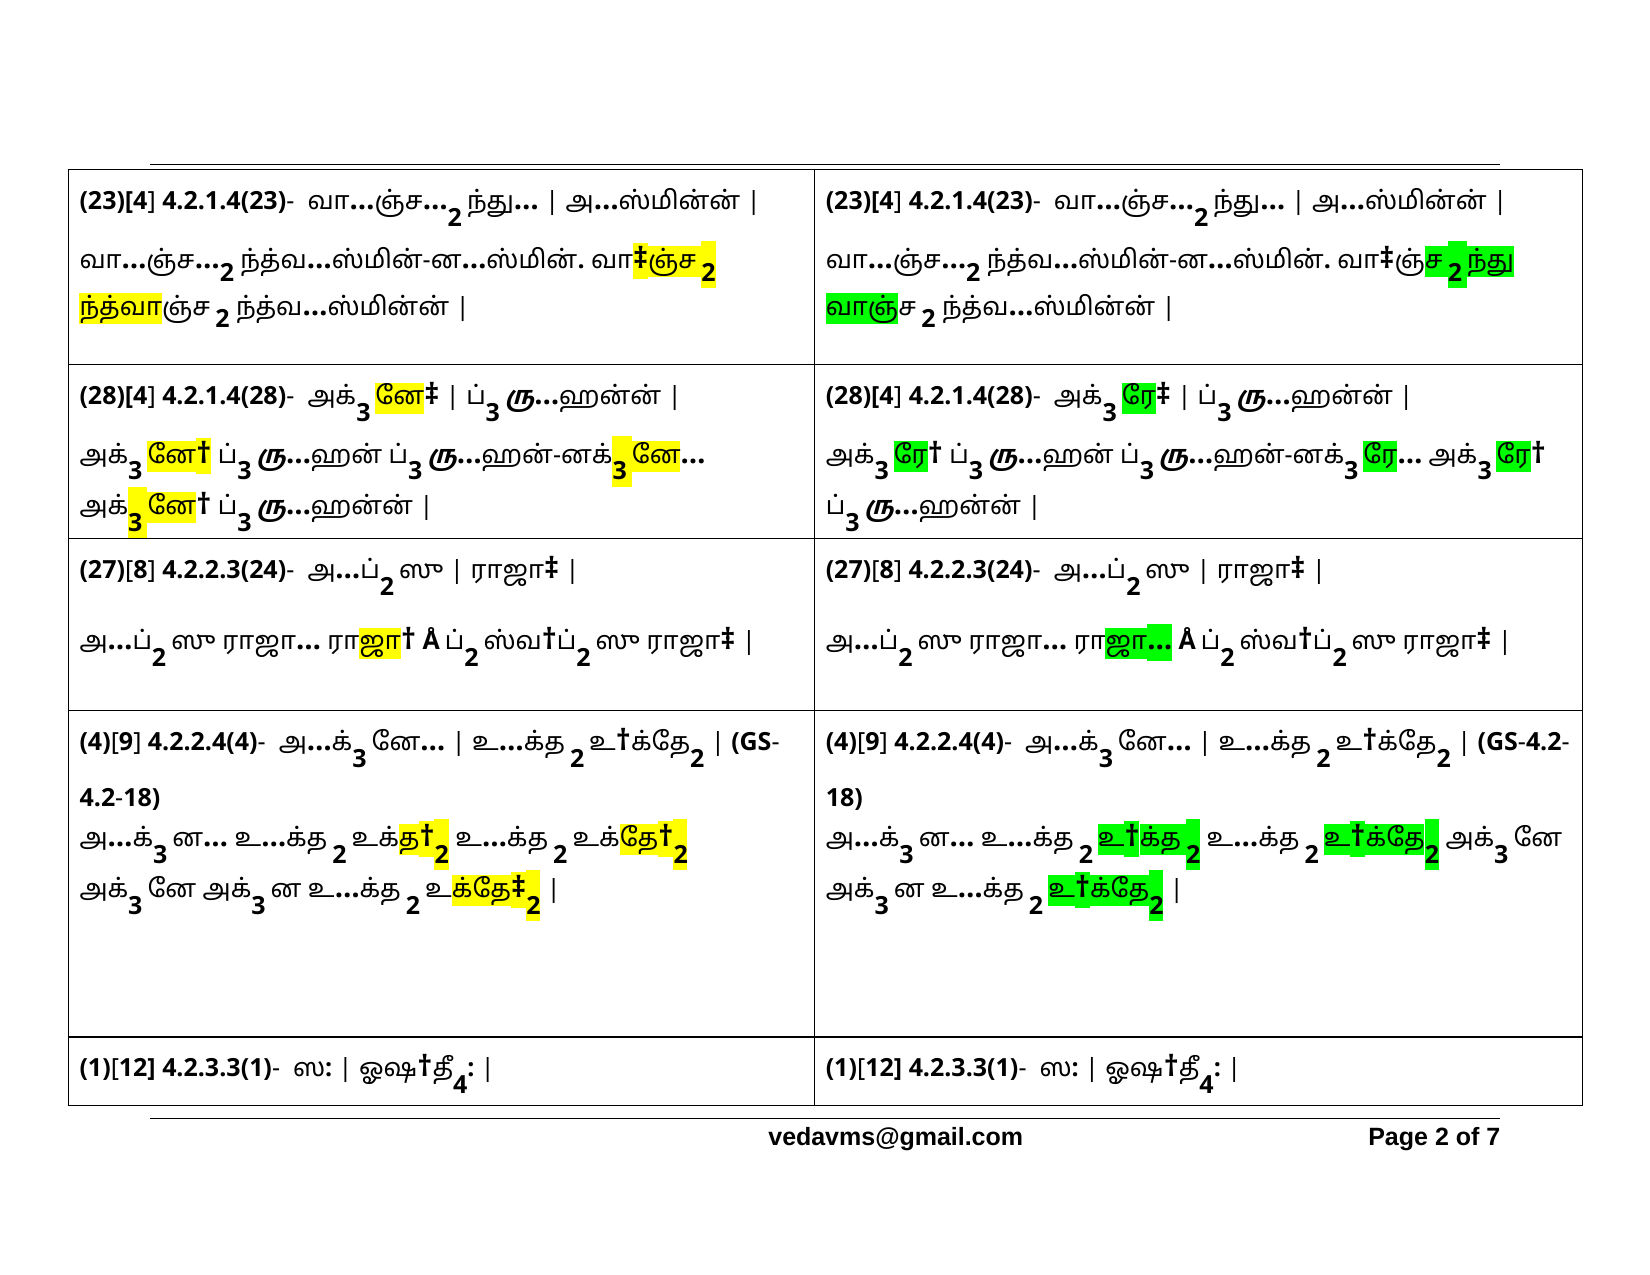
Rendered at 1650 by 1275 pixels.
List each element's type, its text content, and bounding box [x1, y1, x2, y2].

table_cell (28)[4] 4.2.1.4(28)- அக்3ரே‡ | ப்3ரு…ஹன்ன் | அக்3ரே† ப்3ரு…ஹன் ப்3ரு…ஹன்-னக்3ரே… அக்3ரே† ப்3ரு…ஹன்ன் | [815, 365, 1582, 538]
table_cell (4)[9] 4.2.2.4(4)- அ…க்3னே… | உ…க்த2உ†க்தே2 | (GS-4.2-18) அ…க்3ன… உ…க்த2உ†க்த2 உ…க்த2உ†க்தே2 அக்3னே அக்3ன உ…க்த2உ†க்தே2 | [815, 711, 1582, 1036]
table_cell (1)[12] 4.2.3.3(1)- ஸ: | ஓஷ†தீ4: | ஸௌஷ†தீ…4 ரோஷ†தீ…4: ஸ ஸௌஷ†தீ4: | [815, 1038, 1582, 1105]
table_cell (4)[9] 4.2.2.4(4)- அ…க்3னே… | உ…க்த2உ†க்தே2 | (GS-4.2-18) அ…க்3ன… உ…க்த2உக்த†2 உ…க்த2உக்தே†2 அக்3னே அக்3ன உ…க்த2உக்தே‡2 | [69, 711, 814, 1036]
table_cell (1)[12] 4.2.3.3(1)- ஸ: | ஓஷ†தீ4: | ஸ ஓஷ†தீ…4 ரோஷ†தீ…4: ஸ ஸ ஓஷ†தீ4: | [69, 1038, 814, 1105]
table_cell (27)[8] 4.2.2.3(24)- அ…ப்2ஸு | ராஜா‡ | அ…ப்2ஸு ராஜா… ராஜா† Åப்2ஸ்வ†ப்2ஸு ராஜா‡ | [69, 539, 814, 710]
table_cell (27)[8] 4.2.2.3(24)- அ…ப்2ஸு | ராஜா‡ | அ…ப்2ஸு ராஜா… ராஜா… Åப்2ஸ்வ†ப்2ஸு ராஜா‡ | [815, 539, 1582, 710]
table_cell (28)[4] 4.2.1.4(28)- அக்3னே‡ | ப்3ரு…ஹன்ன் | அக்3னே† ப்3ரு…ஹன் ப்3ரு…ஹன்-னக்3னே… அக்3னே† ப்3ரு…ஹன்ன் | [69, 365, 814, 538]
